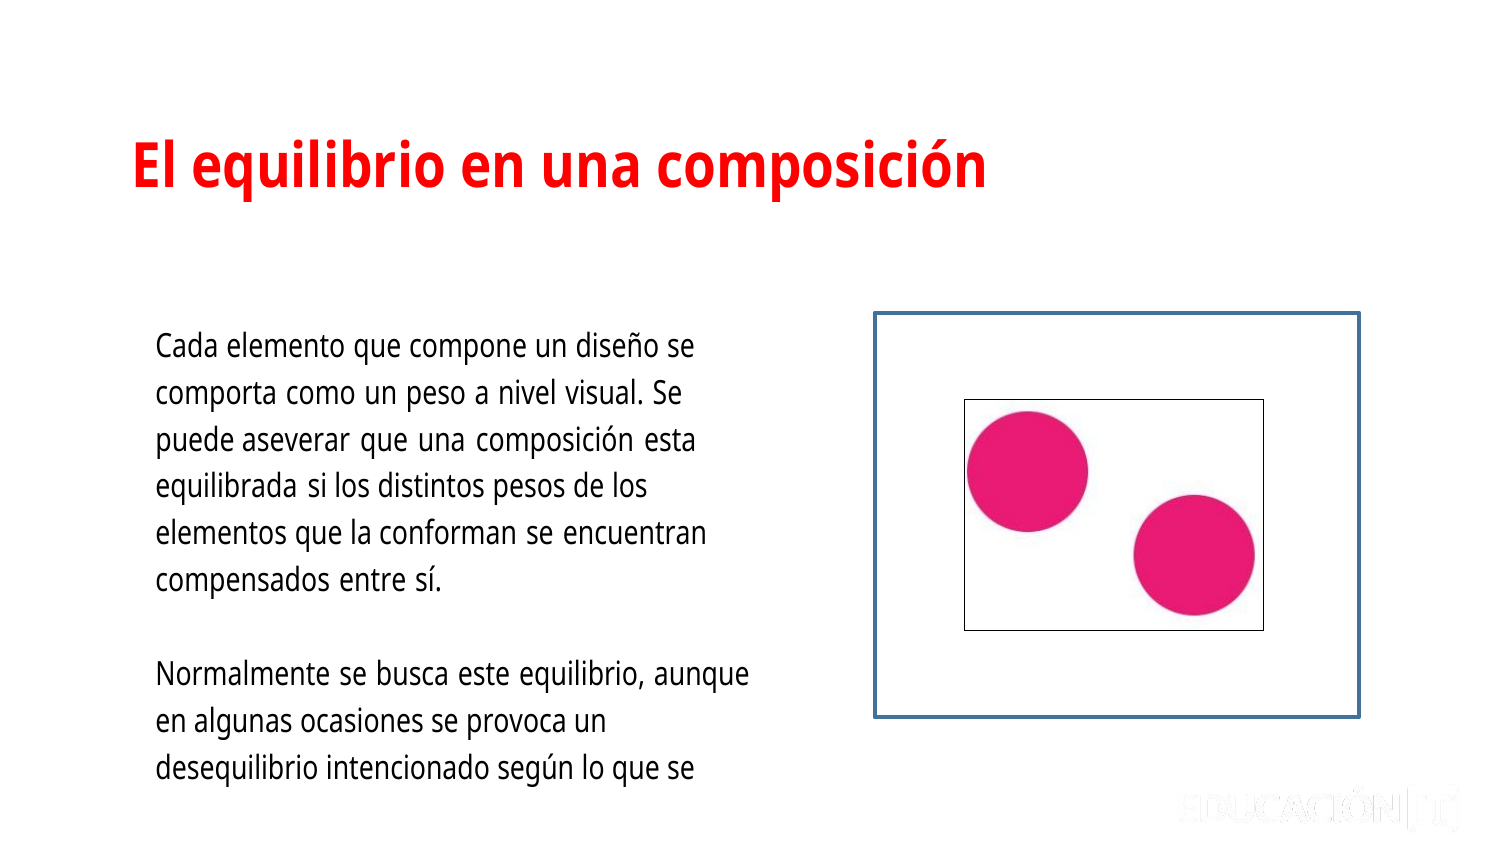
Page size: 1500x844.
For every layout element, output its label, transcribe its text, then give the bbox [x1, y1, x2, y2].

subtitle El equilibrio en una composición [131, 121, 1500, 206]
picture [965, 400, 1263, 630]
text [155, 650, 764, 789]
text Cada elemento que compone un diseño se comporta como un peso a nivel visual. Se puede aseverar que una composición esta equilibrada si los distintos pesos de los elementos que la conforman se encuentran compensados entre sí. [155, 322, 764, 601]
picture [1175, 778, 1463, 839]
